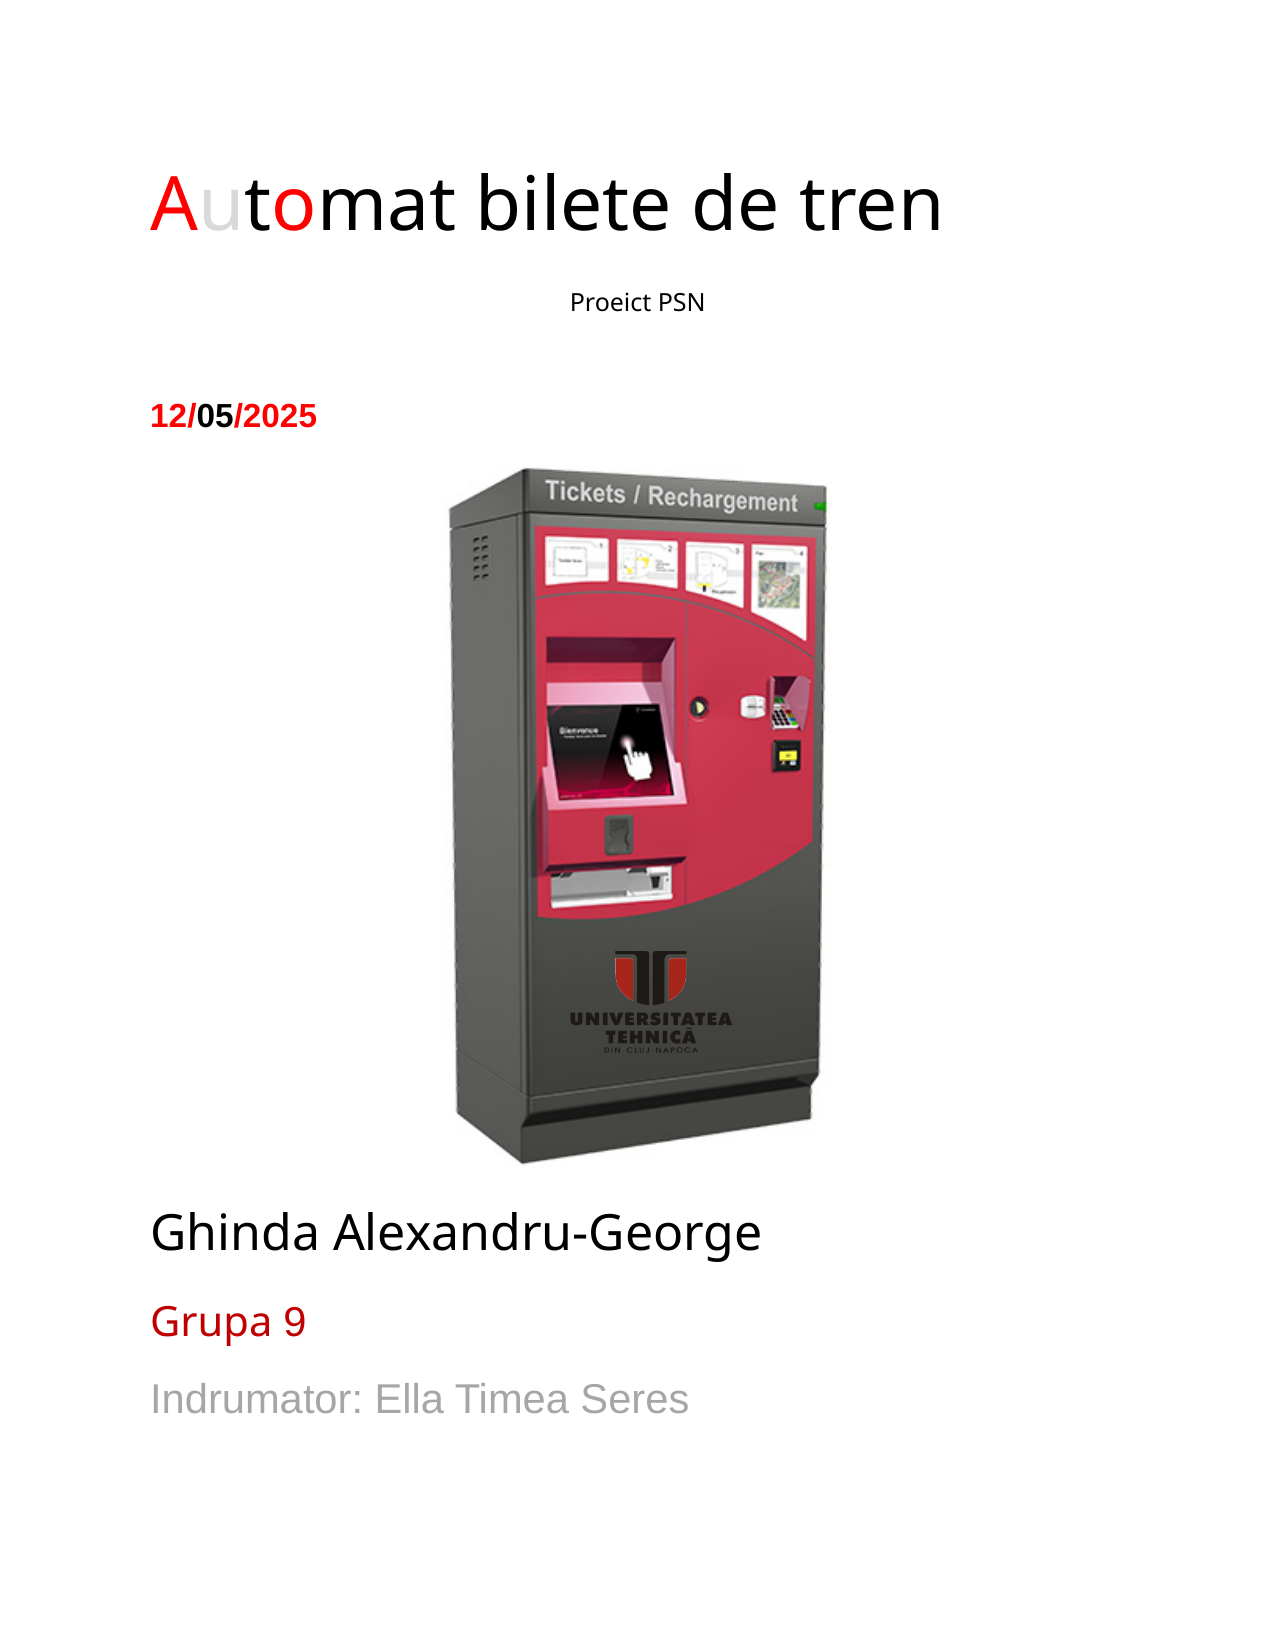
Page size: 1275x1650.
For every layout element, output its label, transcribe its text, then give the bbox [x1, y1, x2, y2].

text Proeict PSN [150, 284, 1125, 318]
text 12/05/2025 [150, 396, 1125, 434]
text Ghinda Alexandru-George [150, 1197, 1125, 1265]
picture [356, 456, 919, 1176]
text Automat bilete de tren [150, 150, 1125, 252]
text Indrumator: Ella Timea Seres [150, 1374, 1125, 1422]
text Grupa 9 [150, 1292, 1125, 1349]
